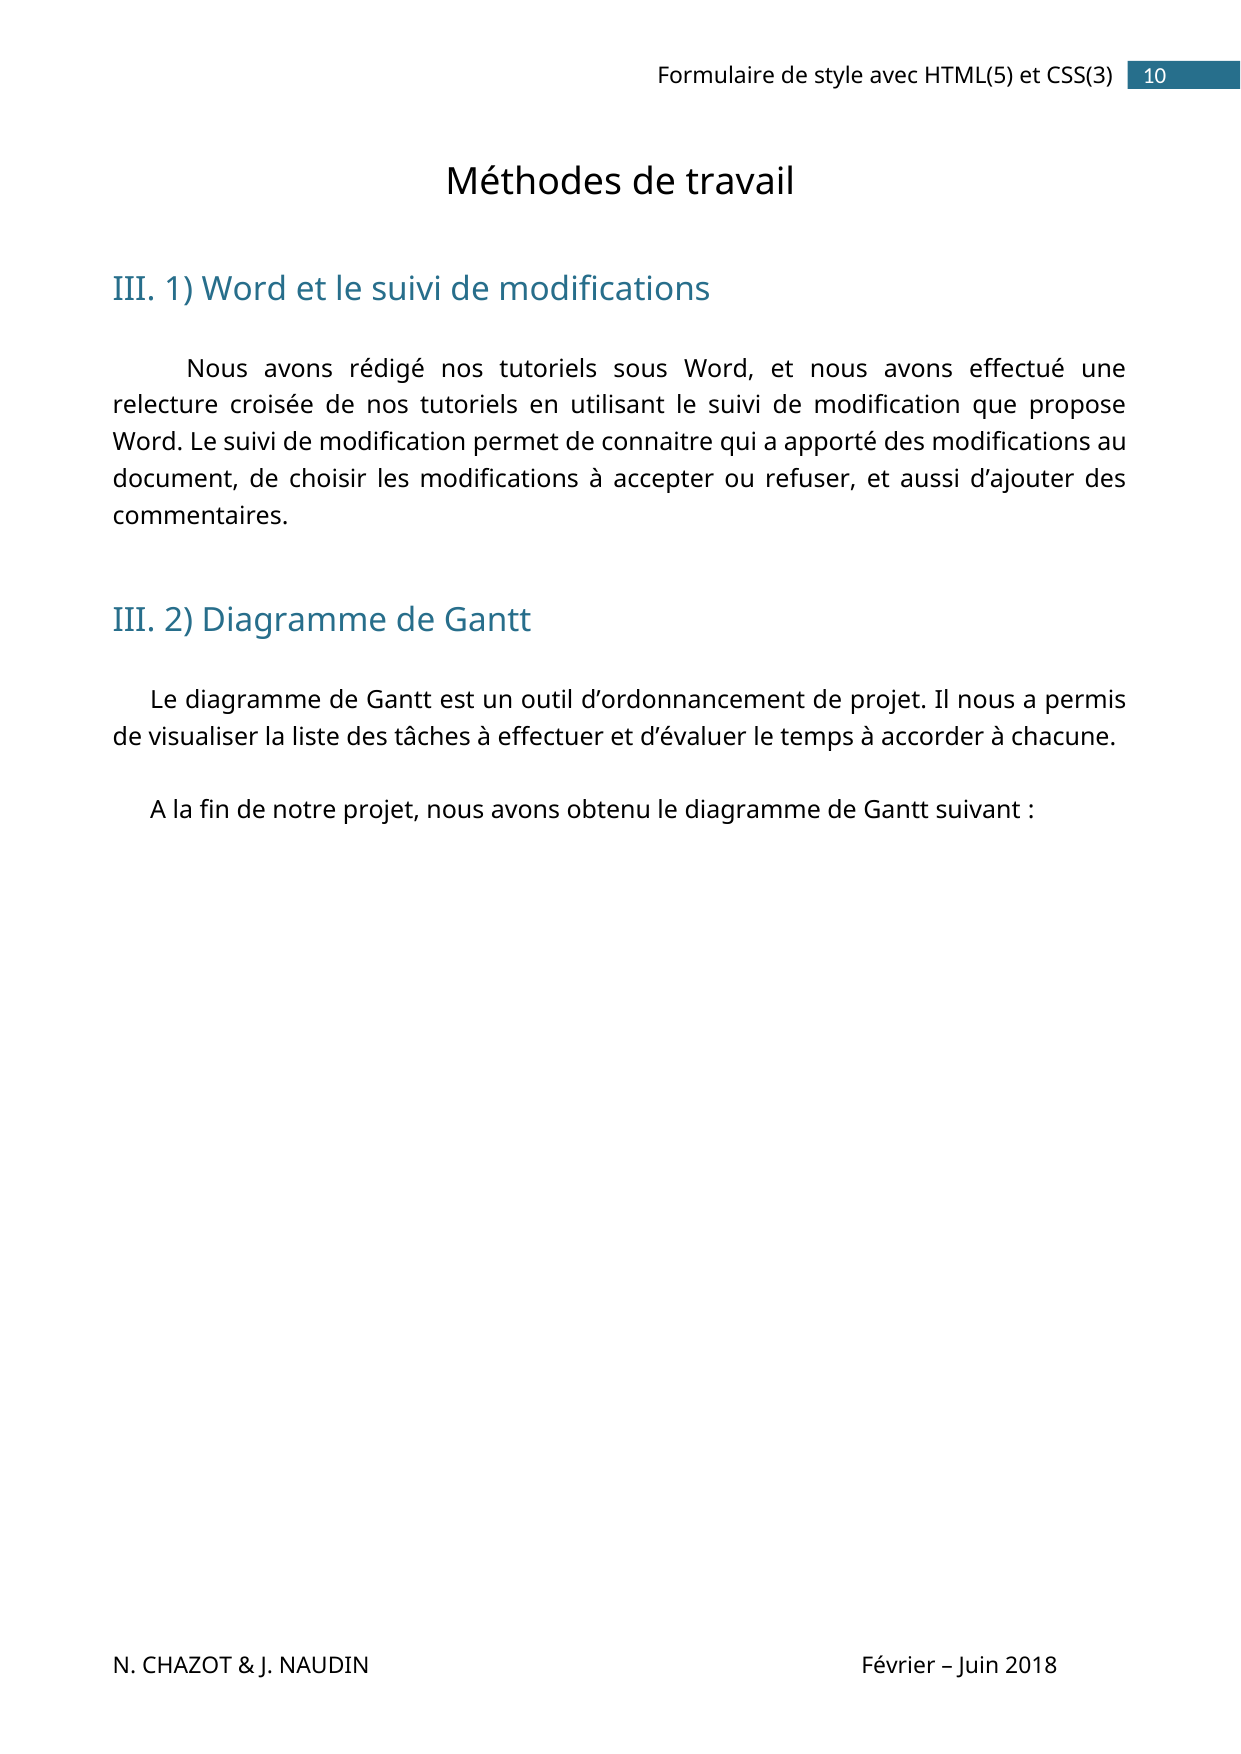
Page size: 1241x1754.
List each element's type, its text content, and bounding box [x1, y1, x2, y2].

text Le diagramme de Gantt est un outil d’ordonnancement de projet. Il nous a permis de visualiser la liste des tâches à effectuer et d’évaluer le temps à accorder à chacune. [112, 682, 1128, 752]
text A la fin de notre projet, nous avons obtenu le diagramme de Gantt suivant : [112, 792, 1128, 826]
text III. 2) Diagramme de Gantt [112, 596, 1128, 641]
text III. 1) Word et le suivi de modifications [112, 264, 1128, 310]
text Nous avons rédigé nos tutoriels sous Word, et nous avons effectué une relecture croisée de nos tutoriels en utilisant le suivi de modification que propose Word. Le suivi de modification permet de connaitre qui a apporté des modifications au document, de choisir les modifications à accepter ou refuser, et aussi d’ajouter des commentaires. [112, 350, 1128, 531]
text Méthodes de travail [112, 154, 1128, 205]
